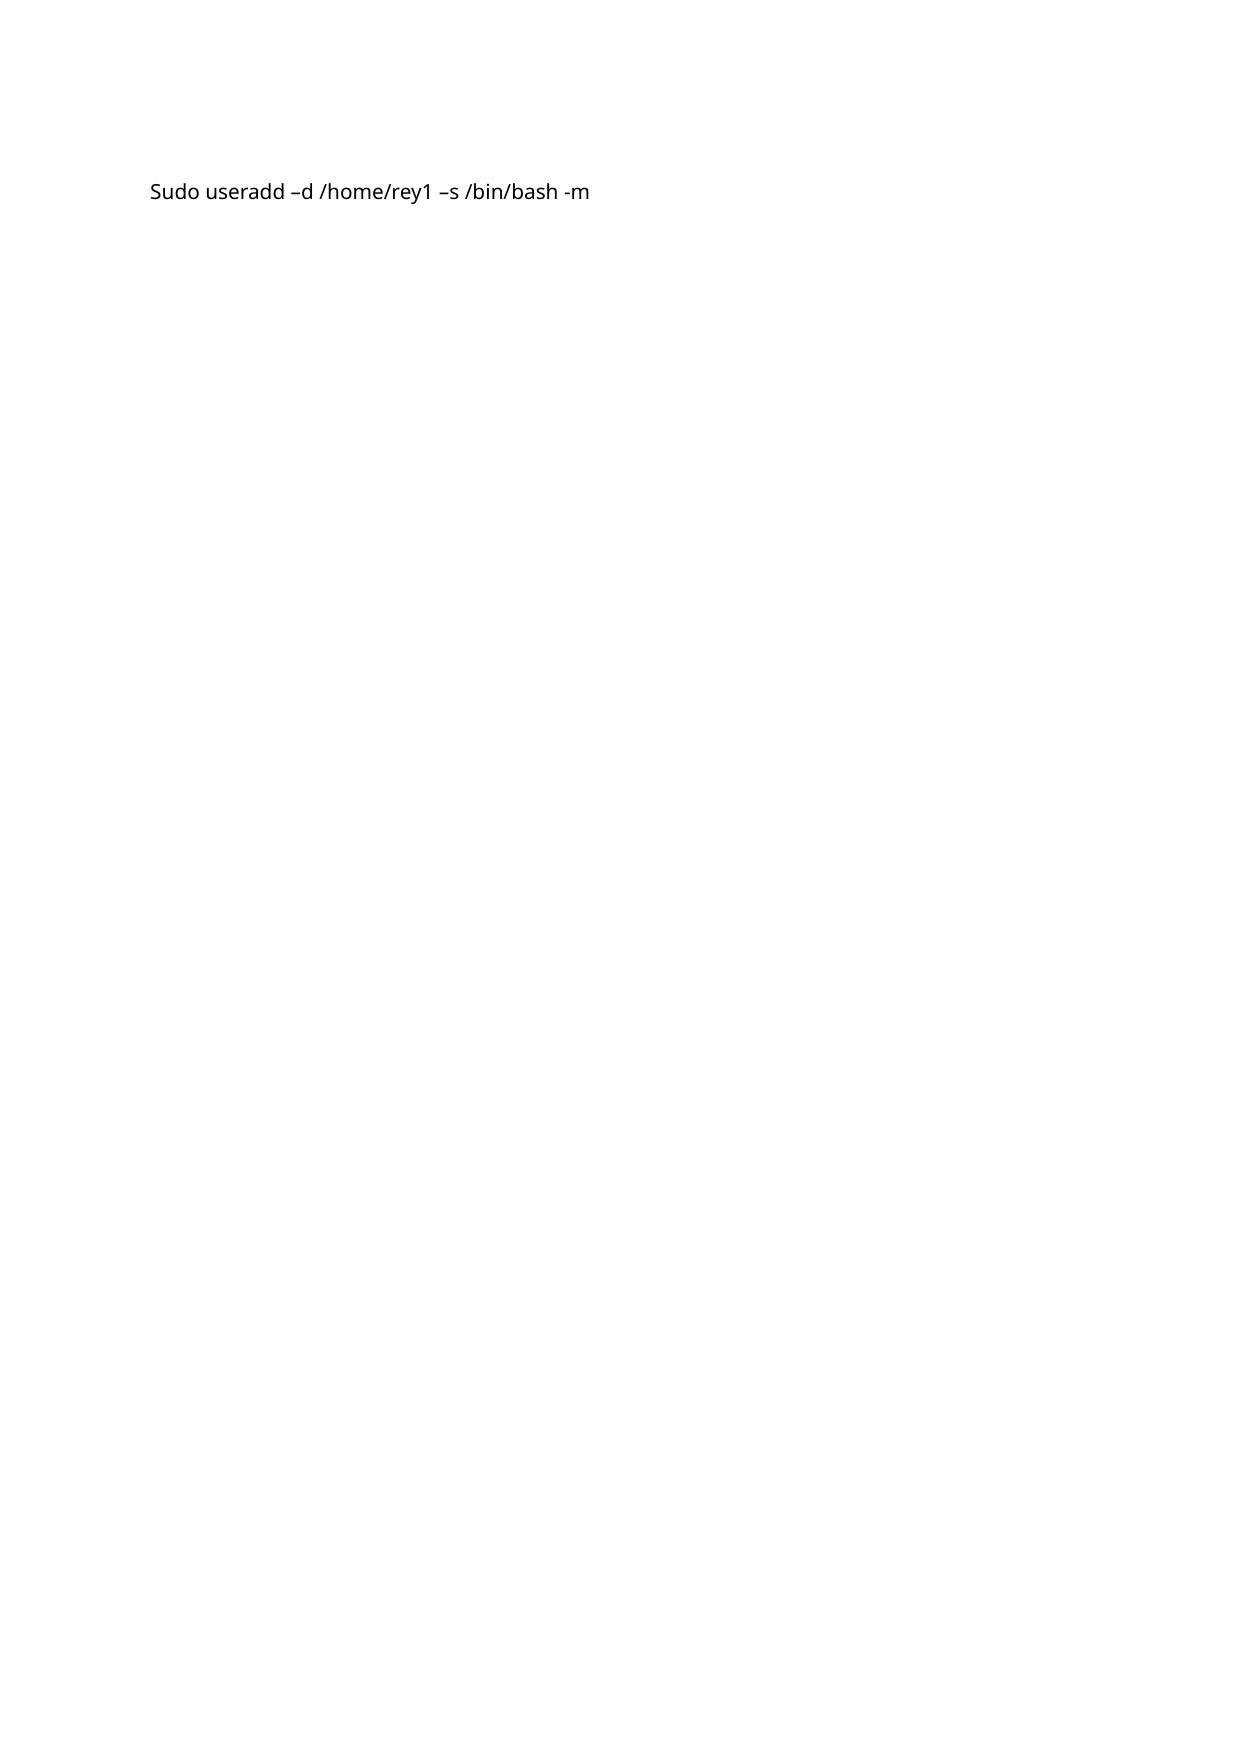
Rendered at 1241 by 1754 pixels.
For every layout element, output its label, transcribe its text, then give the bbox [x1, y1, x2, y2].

text Sudo useradd –d /home/rey1 –s /bin/bash -m [150, 177, 1090, 206]
